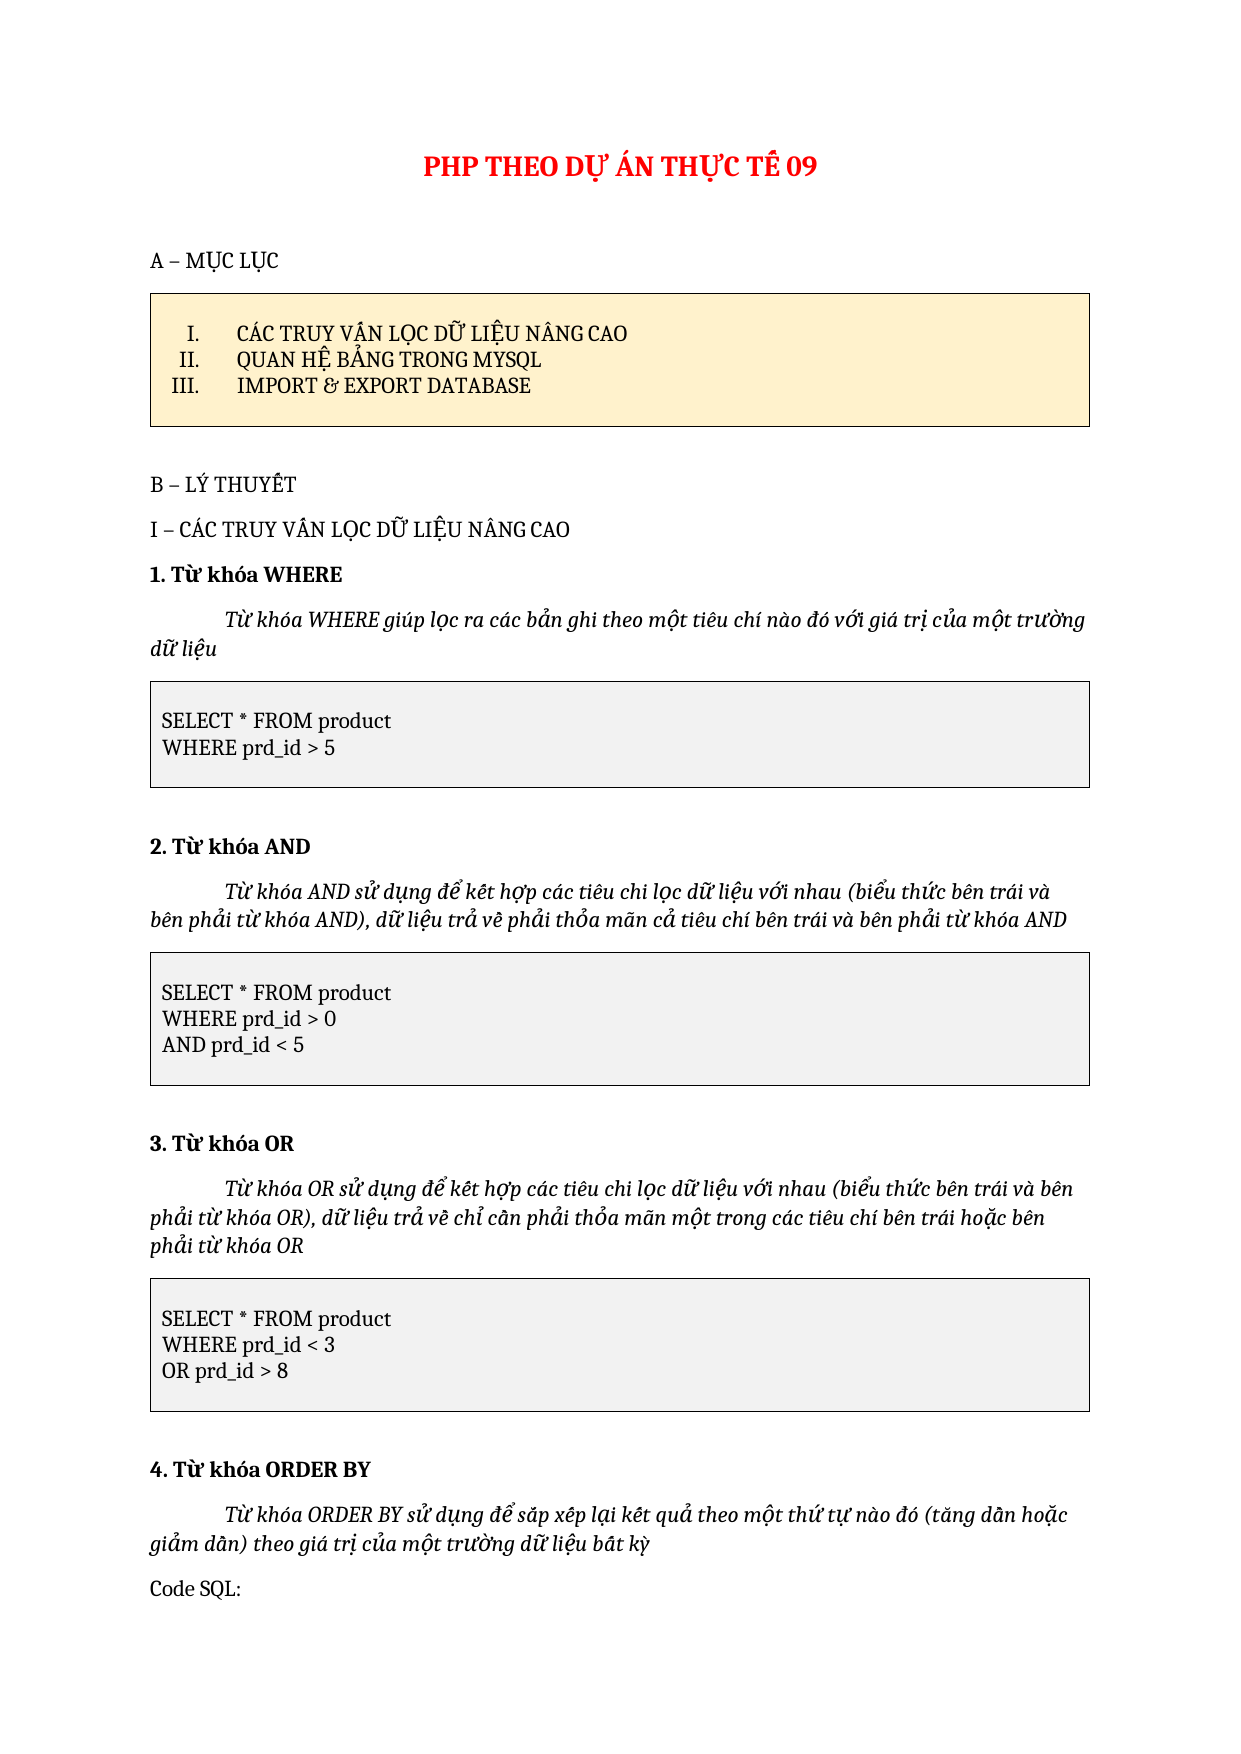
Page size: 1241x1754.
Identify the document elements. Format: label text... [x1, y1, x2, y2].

text 4. Từ khóa ORDER BY [150, 1457, 1090, 1483]
table_header SELECT * FROM product WHERE prd_id < 3 OR prd_id > 8 [151, 1279, 1089, 1411]
text Code SQL: [150, 1576, 1090, 1602]
text PHP THEO DỰ ÁN THỰC TẾ 09 [150, 150, 1090, 183]
text Từ khóa ORDER BY sử dụng để sắp xếp lại kết quả theo một thứ tự nào đó (tăng dần hoặc giảm dần) theo giá trị của một trường dữ liệu bất kỳ [150, 1502, 1090, 1557]
text Từ khóa WHERE giúp lọc ra các bản ghi theo một tiêu chí nào đó với giá trị của một trường dữ liệu [150, 607, 1090, 662]
table_header SELECT * FROM product WHERE prd_id > 5 [151, 682, 1089, 787]
table_header SELECT * FROM product WHERE prd_id > 0 AND prd_id < 5 [151, 953, 1089, 1085]
text B – LÝ THUYẾT [150, 472, 1090, 498]
text Từ khóa AND sử dụng để kết hợp các tiêu chi lọc dữ liệu với nhau (biểu thức bên trái và bên phải từ khóa AND), dữ liệu trả về phải thỏa mãn cả tiêu chí bên trái và bên phải từ khóa AND [150, 878, 1090, 933]
table_header CÁC TRUY VẤN LỌC DỮ LIỆU NÂNG CAO QUAN HỆ BẢNG TRONG MYSQL IMPORT & EXPORT DATABASE [151, 294, 1089, 426]
text 2. Từ khóa AND [150, 833, 1090, 860]
text A – MỤC LỤC [150, 248, 1090, 274]
text Từ khóa OR sử dụng để kết hợp các tiêu chi lọc dữ liệu với nhau (biểu thức bên trái và bên phải từ khóa OR), dữ liệu trả về chỉ cần phải thỏa mãn một trong các tiêu chí bên trái hoặc bên phải từ khóa OR [150, 1176, 1090, 1259]
text I – CÁC TRUY VẤN LỌC DỮ LIỆU NÂNG CAO [150, 517, 1090, 543]
text 3. Từ khóa OR [150, 1131, 1090, 1157]
text 1. Từ khóa WHERE [150, 562, 1090, 588]
